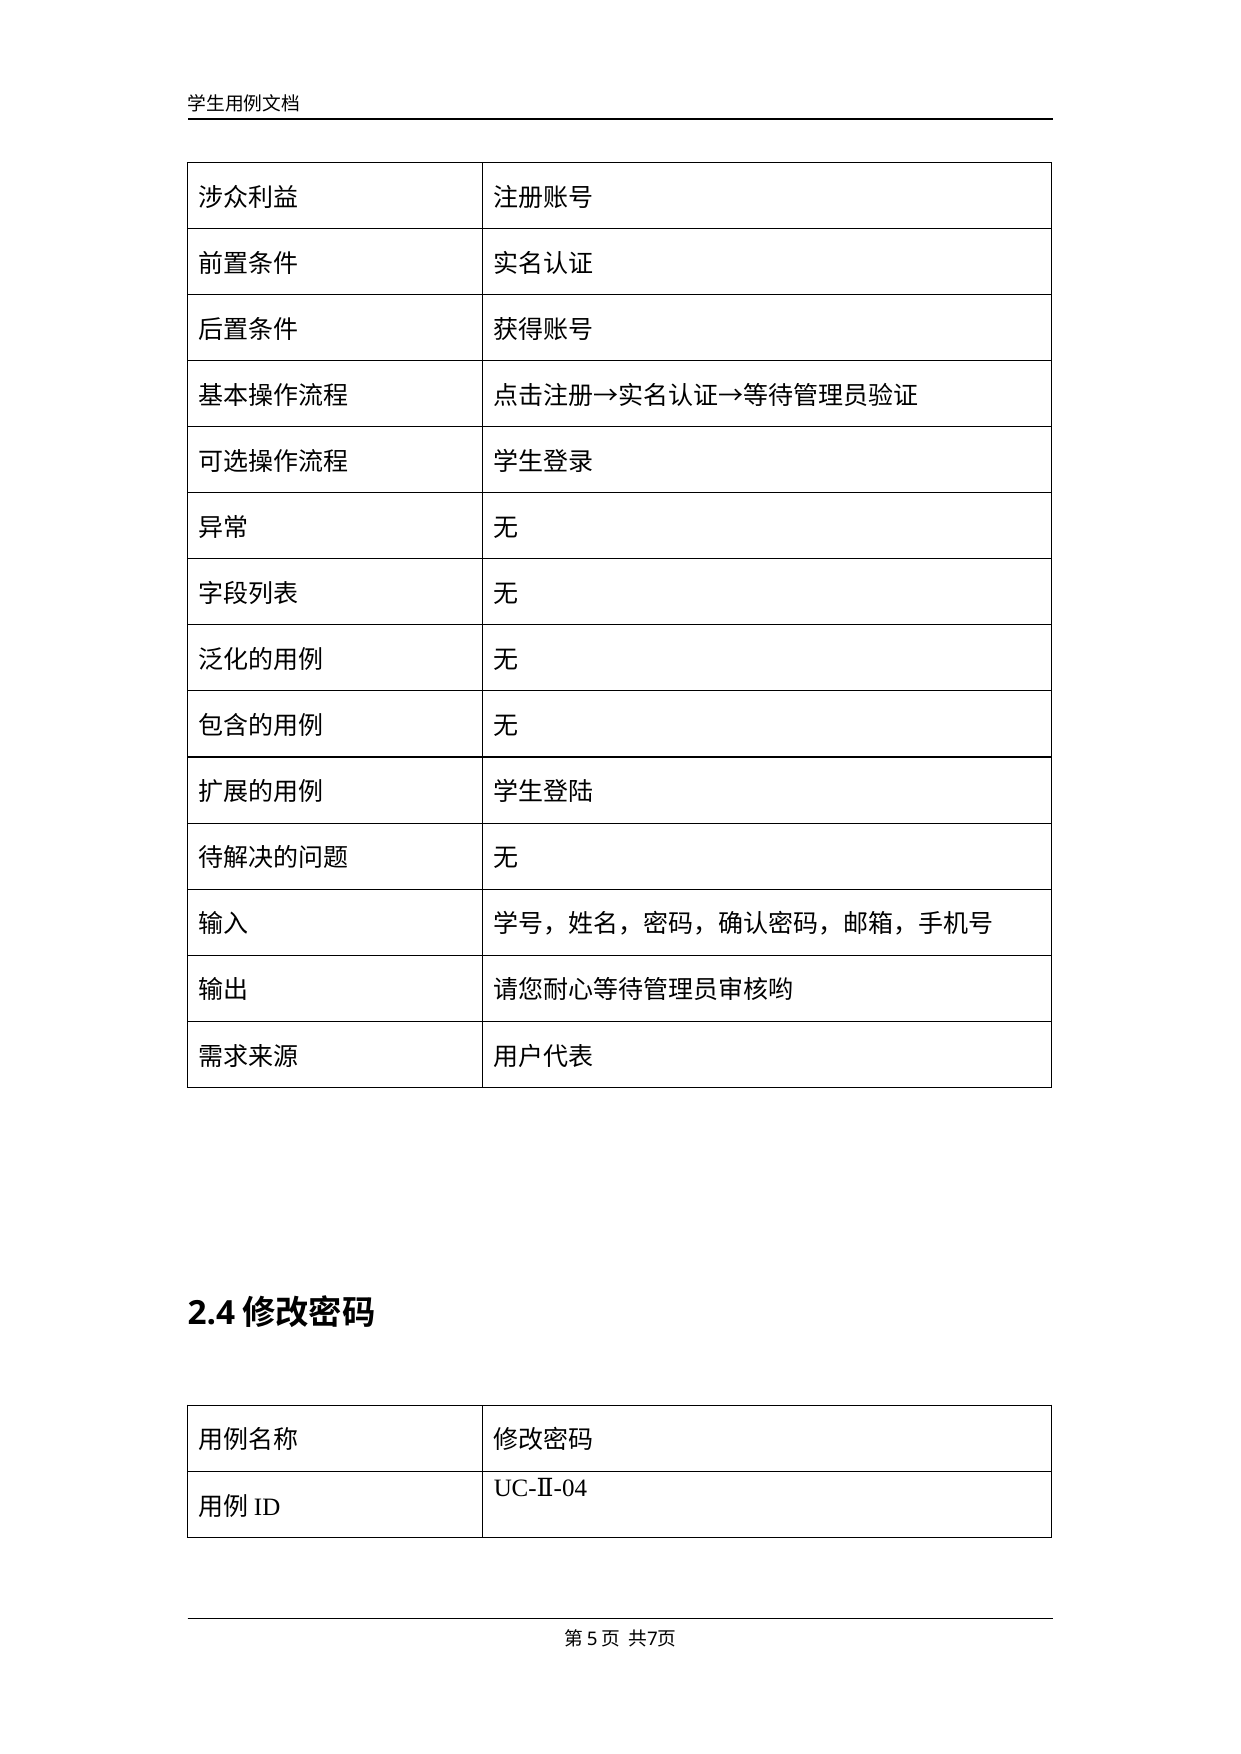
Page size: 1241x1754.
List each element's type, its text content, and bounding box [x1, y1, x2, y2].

table_cell 用例ID [188, 1472, 482, 1537]
table_cell 基本操作流程 [188, 361, 482, 426]
table_cell 实名认证 [483, 229, 1051, 294]
table_cell 学生登陆 [483, 758, 1051, 822]
table_cell 请您耐心等待管理员审核哟 [483, 956, 1051, 1021]
table_cell UC-Ⅱ-04 [483, 1472, 1051, 1537]
table_cell 泛化的用例 [188, 625, 482, 690]
table_cell 无 [483, 493, 1051, 558]
table_cell 点击注册→实名认证→等待管理员验证 [483, 361, 1051, 426]
table_cell 前置条件 [188, 229, 482, 294]
table_cell 异常 [188, 493, 482, 558]
table_cell 字段列表 [188, 559, 482, 624]
table_cell 无 [483, 625, 1051, 690]
table_cell 无 [483, 824, 1051, 888]
table_cell 涉众利益 [188, 163, 482, 228]
table_cell 包含的用例 [188, 691, 482, 756]
table_cell 可选操作流程 [188, 427, 482, 492]
table_cell 输出 [188, 956, 482, 1021]
table_cell 待解决的问题 [188, 824, 482, 888]
table_cell 扩展的用例 [188, 758, 482, 822]
subtitle 2.4修改密码 [187, 1277, 1053, 1342]
table_cell 需求来源 [188, 1022, 482, 1087]
table_header 修改密码 [483, 1406, 1051, 1471]
table_header 用例名称 [188, 1406, 482, 1471]
table_cell 注册账号 [483, 163, 1051, 228]
table_cell 用户代表 [483, 1022, 1051, 1087]
table_cell 后置条件 [188, 295, 482, 360]
table_cell 学号，姓名，密码，确认密码，邮箱，手机号 [483, 890, 1051, 954]
table_cell 学生登录 [483, 427, 1051, 492]
table_cell 获得账号 [483, 295, 1051, 360]
table_cell 输入 [188, 890, 482, 954]
table_cell 无 [483, 691, 1051, 756]
table_cell 无 [483, 559, 1051, 624]
